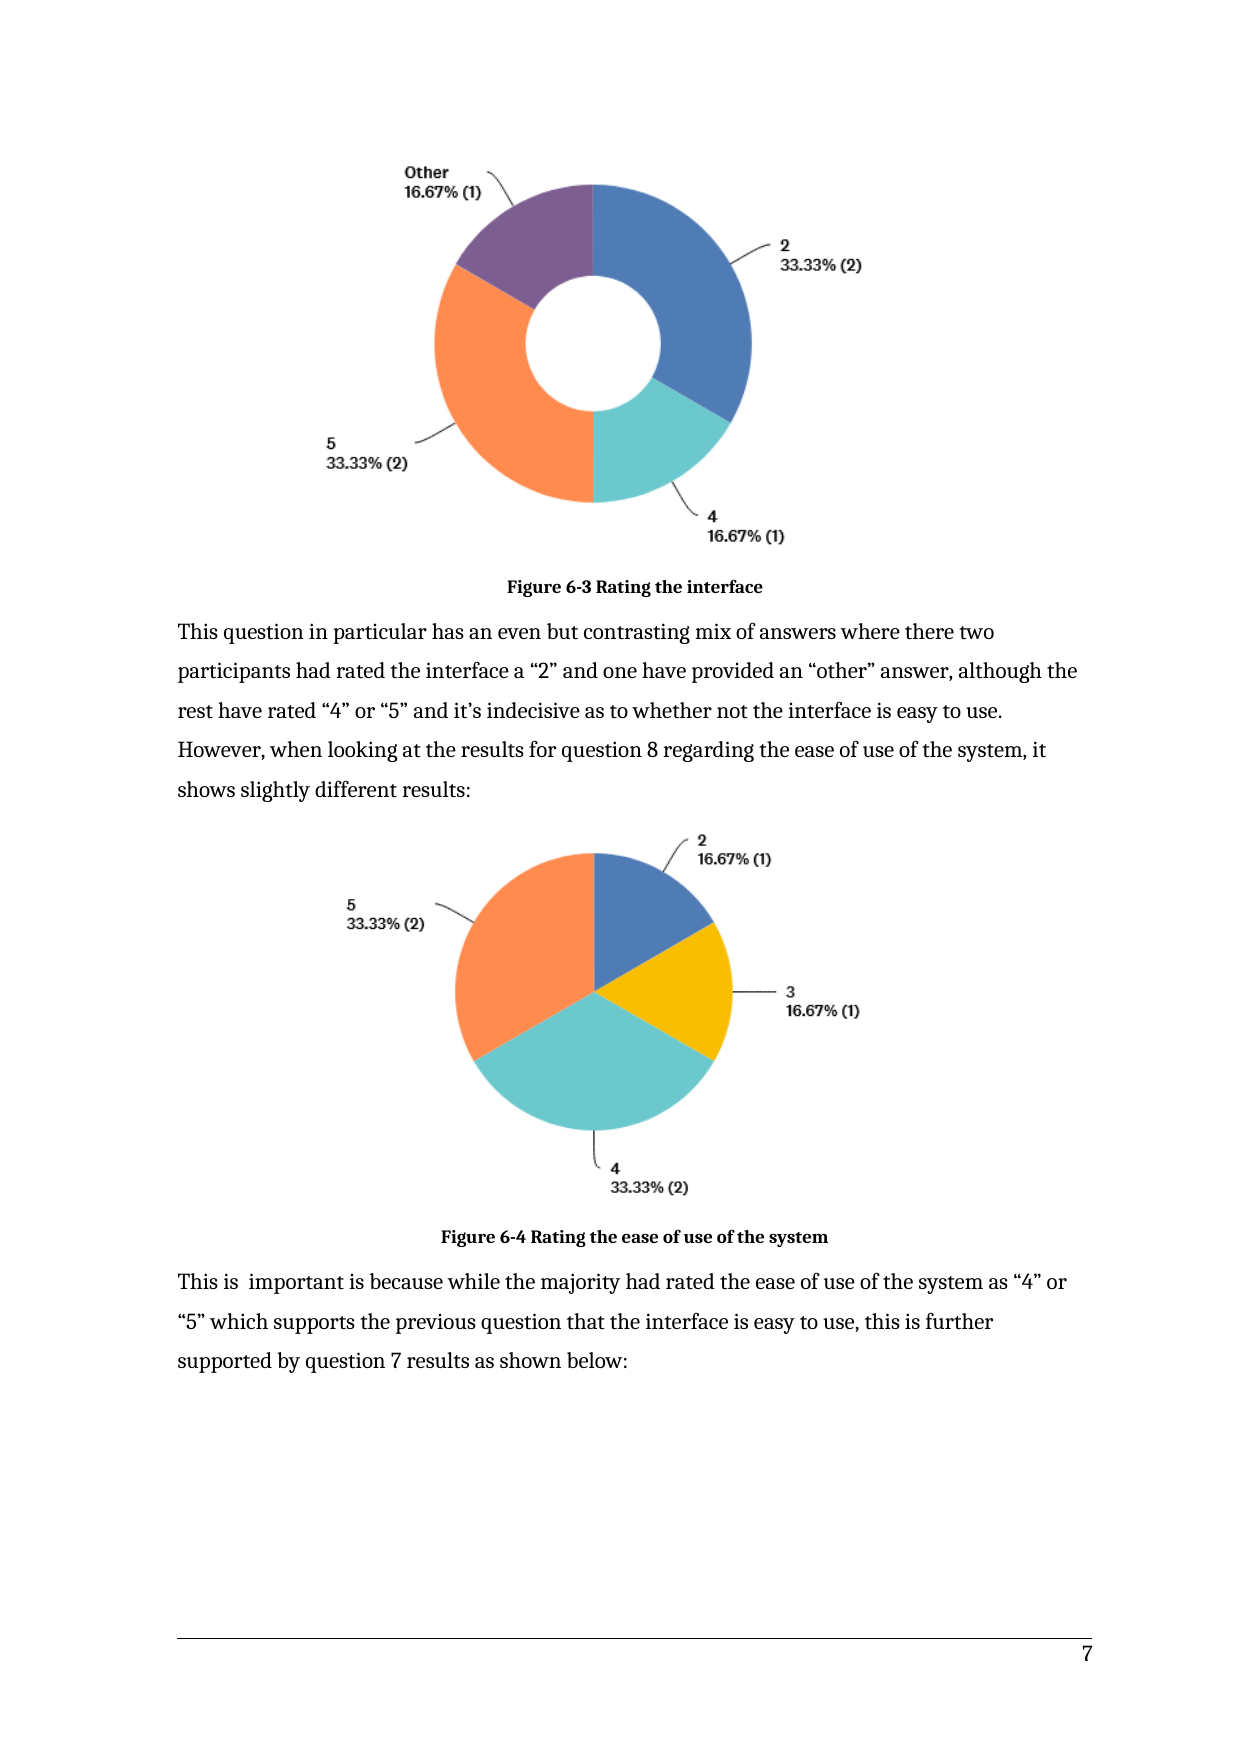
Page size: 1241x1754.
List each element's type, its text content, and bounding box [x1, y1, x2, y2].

text This is important is because while the majority had rated the ease of use of the system as “4” or “5” which supports the previous question that the interface is easy to use, this is further supported by question 7 results as shown below: [177, 1269, 1092, 1374]
picture [207, 147, 1063, 564]
text Figure 6-3 Rating the interface [177, 576, 1092, 598]
text This question in particular has an even but contrasting mix of answers where there two participants had rated the interface a “2” and one have provided an “other” answer, although the rest have rated “4” or “5” and it’s indecisive as to whether not the interface is easy to use. [177, 619, 1092, 724]
text Figure 6-4 Rating the ease of use of the system [177, 1227, 1092, 1248]
picture [225, 816, 1044, 1214]
text However, when looking at the results for question 8 regarding the ease of use of the system, it shows slightly different results: [177, 737, 1092, 803]
